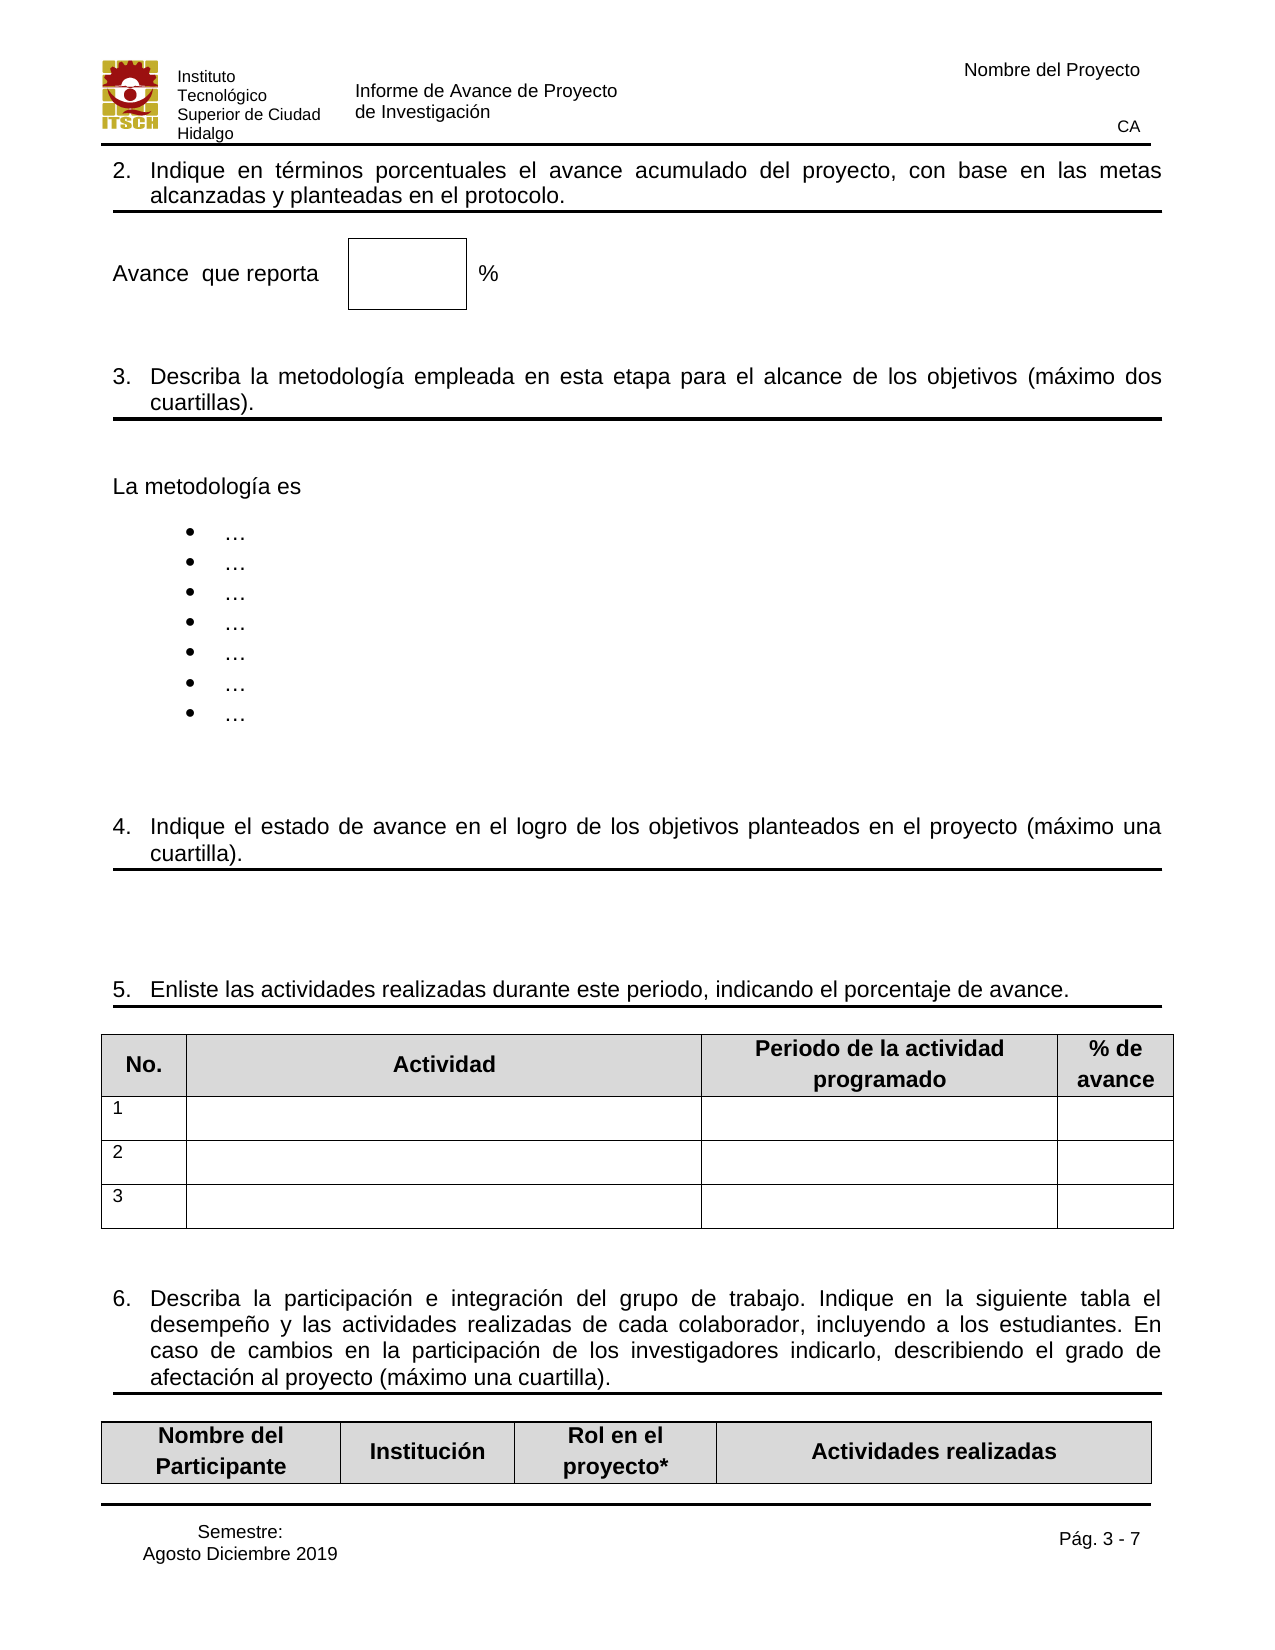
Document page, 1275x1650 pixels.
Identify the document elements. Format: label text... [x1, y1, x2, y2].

list … [186, 609, 1162, 635]
table_header % de avance [1058, 1035, 1173, 1096]
table_header Actividades realizadas [717, 1423, 1151, 1483]
table_cell [187, 1097, 701, 1140]
list … [186, 518, 1162, 545]
list Describa la participación e integración del grupo de trabajo. Indique en la siguiente tabla el desempeño y las actividades realizadas de cada colaborador, incluyendo a los estudiantes. En caso de cambios en la participación de los investigadores indicarlo, describiendo el grado de afectación al proyecto (máximo una cuartilla). [112, 1284, 1162, 1395]
table_cell 3 [102, 1185, 186, 1227]
text La metodología es [112, 473, 1162, 500]
list Describa la metodología empleada en esta etapa para el alcance de los objetivos (máximo dos cuartillas). [112, 363, 1162, 421]
table_cell [702, 1097, 1057, 1140]
table_cell [187, 1185, 701, 1227]
list Enliste las actividades realizadas durante este periodo, indicando el porcentaje de avance. [112, 976, 1162, 1008]
list … [186, 579, 1162, 605]
table_header Rol en el proyecto* [515, 1423, 716, 1483]
table_cell [1058, 1141, 1173, 1183]
table_header No. [102, 1035, 186, 1096]
table_cell [1058, 1185, 1173, 1227]
table_cell [187, 1141, 701, 1183]
table_header Institución [341, 1423, 514, 1483]
list … [186, 639, 1162, 666]
list … [186, 549, 1162, 575]
list … [186, 669, 1162, 696]
table_cell [1058, 1097, 1173, 1140]
table_header Avance que reporta [101, 238, 348, 309]
table_cell 1 [102, 1097, 186, 1140]
table_cell [702, 1185, 1057, 1227]
table_header Nombre del Participante [102, 1423, 340, 1483]
list Indique en términos porcentuales el avance acumulado del proyecto, con base en las metas alcanzadas y planteadas en el protocolo. [112, 158, 1162, 213]
list … [186, 700, 1162, 726]
picture [101, 59, 159, 130]
table_header % [467, 238, 1166, 309]
table_header [349, 239, 466, 309]
table_header Actividad [187, 1035, 701, 1096]
list Indique el estado de avance en el logro de los objetivos planteados en el proyecto (máximo una cuartilla). [112, 813, 1162, 871]
table_cell 2 [102, 1141, 186, 1183]
table_header Periodo de la actividad programado [702, 1035, 1057, 1096]
table_cell [702, 1141, 1057, 1183]
